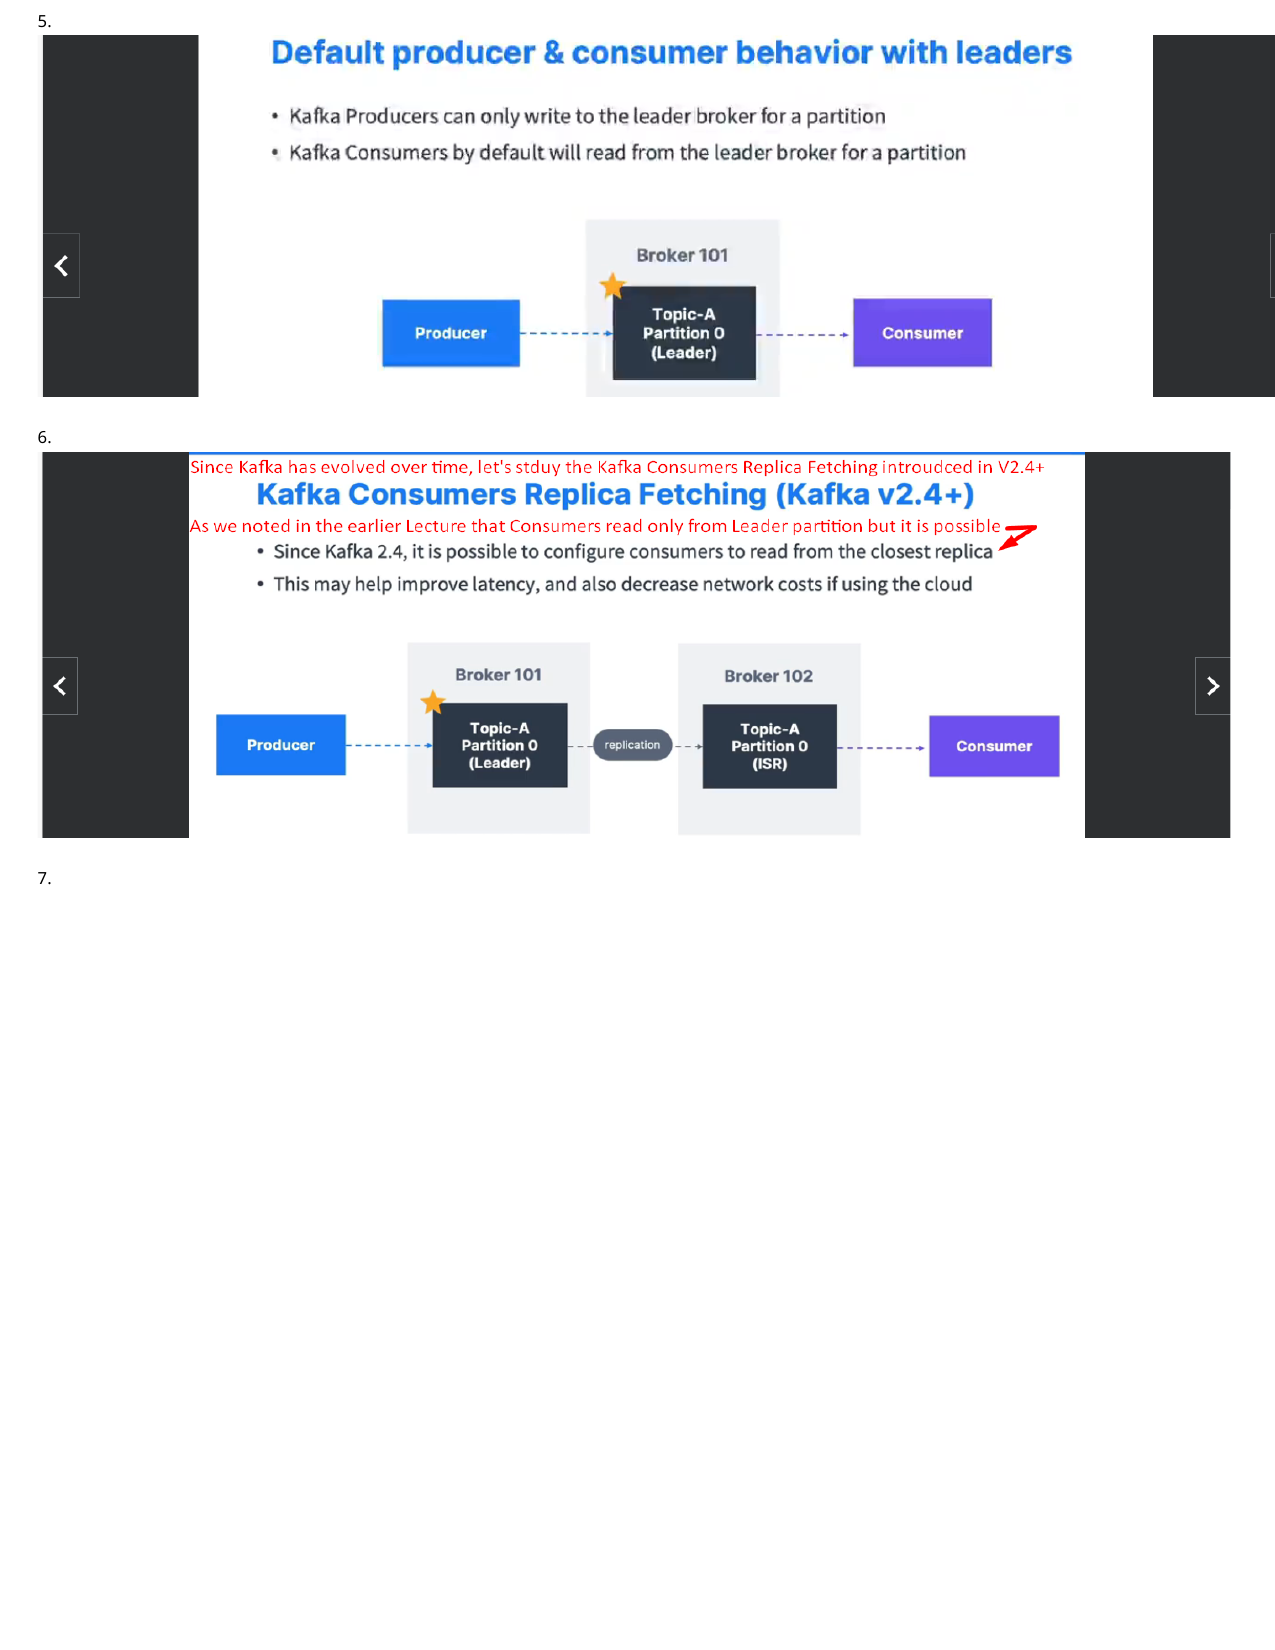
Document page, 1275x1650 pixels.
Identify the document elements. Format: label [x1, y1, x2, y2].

picture [37, 35, 1275, 397]
picture [37, 452, 1231, 838]
